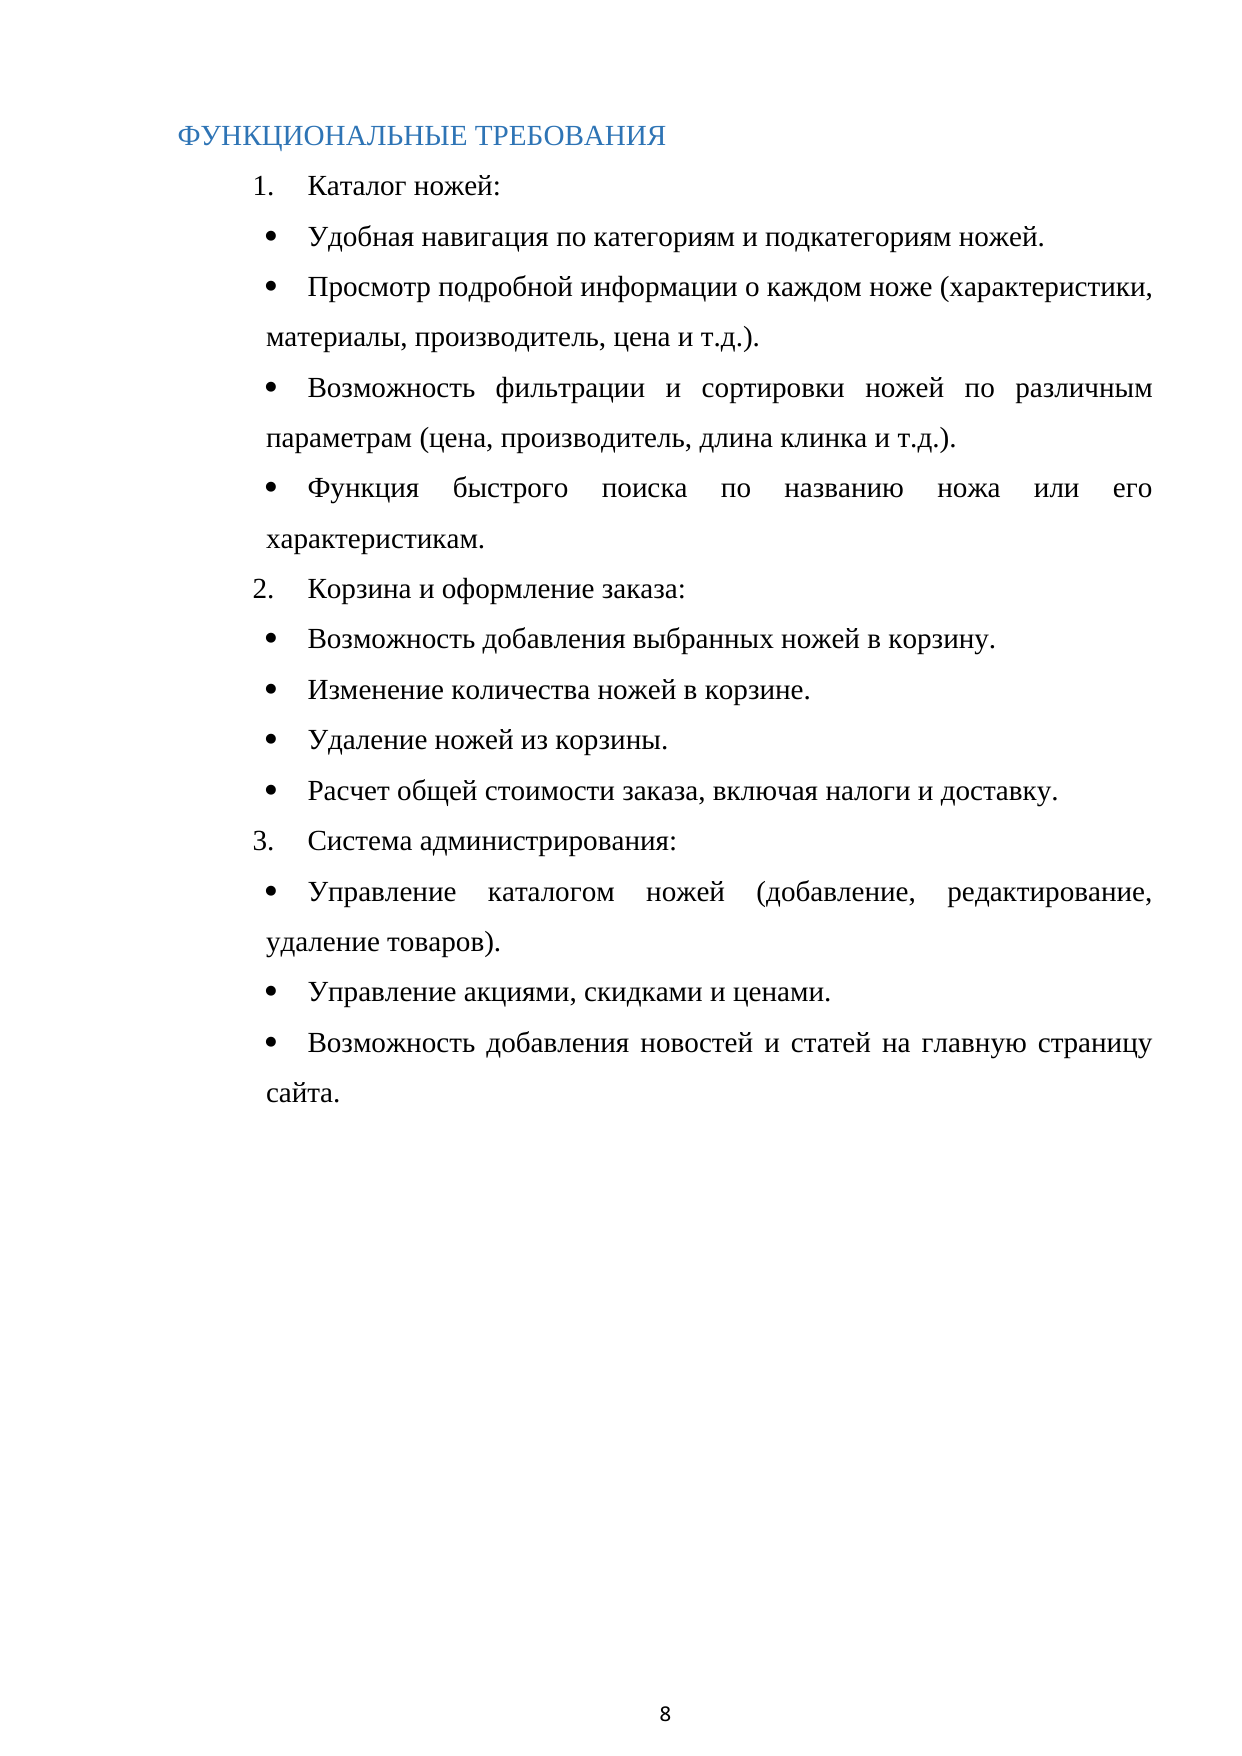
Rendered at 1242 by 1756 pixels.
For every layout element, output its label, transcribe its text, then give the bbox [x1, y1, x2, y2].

list Возможность добавления новостей и статей на главную страницу сайта. [266, 1025, 1153, 1109]
list Система администрирования: [252, 823, 1153, 857]
list Функция быстрого поиска по названию ножа или его характеристикам. [266, 471, 1153, 554]
list Удобная навигация по категориям и подкатегориям ножей. [266, 219, 1153, 252]
list Управление акциями, скидками и ценами. [266, 974, 1153, 1008]
list Просмотр подробной информации о каждом ноже (характеристики, материалы, производитель, цена и т.д.). [266, 269, 1153, 353]
list Корзина и оформление заказа: [252, 571, 1153, 605]
list Возможность добавления выбранных ножей в корзину. [266, 622, 1153, 655]
list Возможность фильтрации и сортировки ножей по различным параметрам (цена, производитель, длина клинка и т.д.). [266, 370, 1153, 454]
list Изменение количества ножей в корзине. [266, 672, 1153, 706]
list Расчет общей стоимости заказа, включая налоги и доставку. [266, 773, 1153, 807]
subtitle Функциональные требования [177, 118, 1153, 152]
list Управление каталогом ножей (добавление, редактирование, удаление товаров). [266, 874, 1153, 958]
list Каталог ножей: [252, 168, 1153, 202]
list Удаление ножей из корзины. [266, 722, 1153, 756]
